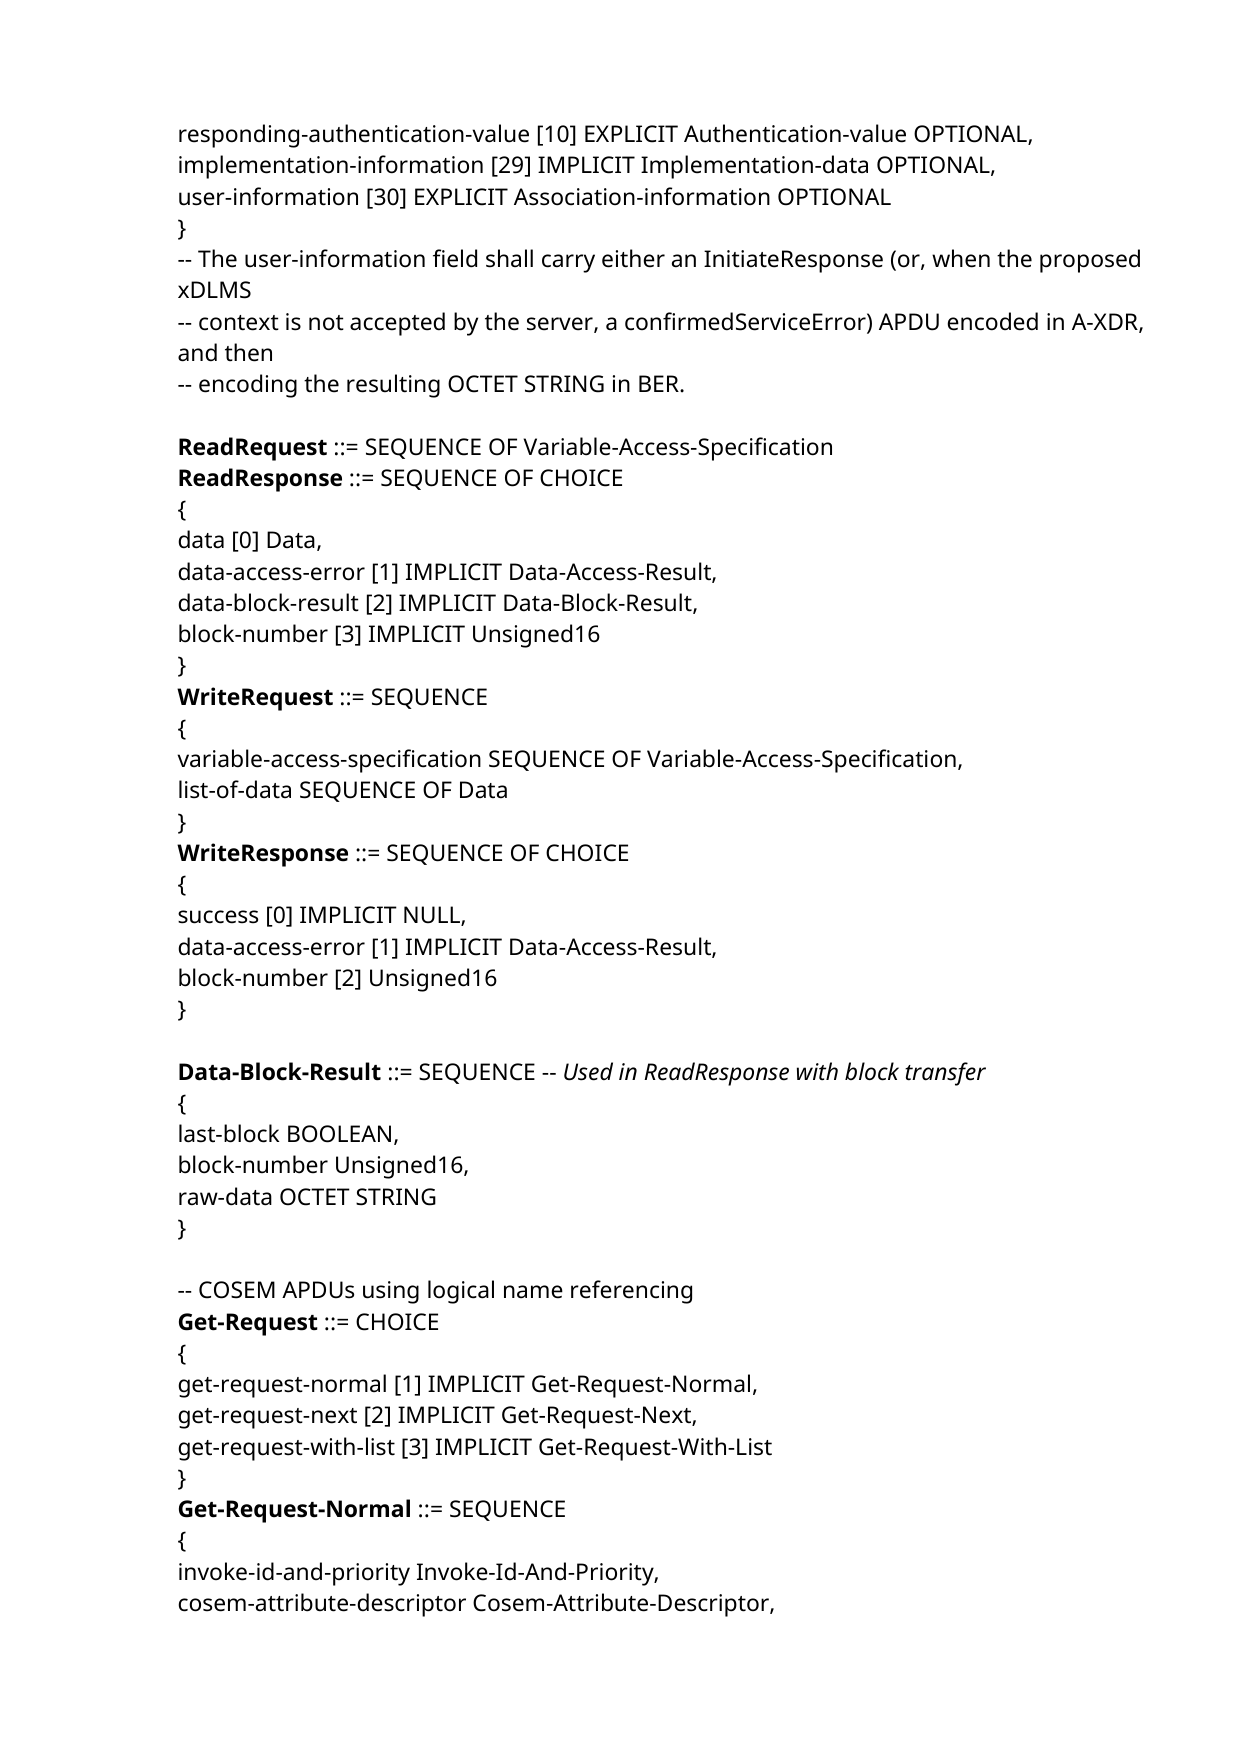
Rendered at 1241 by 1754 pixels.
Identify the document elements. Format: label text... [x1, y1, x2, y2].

text last-block BOOLEAN, [177, 1118, 1152, 1149]
text success [0] IMPLICIT NULL, [177, 899, 1152, 931]
text } [177, 806, 1152, 837]
text } [177, 649, 1152, 681]
text { [177, 1337, 1152, 1368]
text } [177, 212, 1152, 243]
text Get-Request ::= CHOICE [177, 1306, 1152, 1337]
text WriteRequest ::= SEQUENCE [177, 681, 1152, 712]
text responding-authentication-value [10] EXPLICIT Authentication-value OPTIONAL, [177, 118, 1152, 149]
text user-information [30] EXPLICIT Association-information OPTIONAL [177, 181, 1152, 212]
text data-access-error [1] IMPLICIT Data-Access-Result, [177, 556, 1152, 587]
text ReadRequest ::= SEQUENCE OF Variable-Access-Specification [177, 431, 1152, 462]
text list-of-data SEQUENCE OF Data [177, 774, 1152, 806]
text { [177, 712, 1152, 743]
text Data-Block-Result ::= SEQUENCE -- Used in ReadResponse with block transfer [177, 1056, 1152, 1087]
text } [177, 993, 1152, 1024]
text WriteResponse ::= SEQUENCE OF CHOICE [177, 837, 1152, 868]
text get-request-next [2] IMPLICIT Get-Request-Next, [177, 1399, 1152, 1431]
text block-number [2] Unsigned16 [177, 962, 1152, 993]
text raw-data OCTET STRING [177, 1181, 1152, 1212]
text } [177, 1212, 1152, 1243]
text invoke-id-and-priority Invoke-Id-And-Priority, [177, 1556, 1152, 1587]
text } [177, 1462, 1152, 1493]
text { [177, 1087, 1152, 1118]
text variable-access-specification SEQUENCE OF Variable-Access-Specification, [177, 743, 1152, 774]
text -- encoding the resulting OCTET STRING in BER. [177, 368, 1152, 399]
text cosem-attribute-descriptor Cosem-Attribute-Descriptor, [177, 1587, 1152, 1618]
text { [177, 868, 1152, 899]
text data-access-error [1] IMPLICIT Data-Access-Result, [177, 931, 1152, 962]
text -- The user-information field shall carry either an InitiateResponse (or, when the proposed xDLMS [177, 243, 1152, 306]
text data [0] Data, [177, 524, 1152, 556]
text implementation-information [29] IMPLICIT Implementation-data OPTIONAL, [177, 149, 1152, 181]
text ReadResponse ::= SEQUENCE OF CHOICE [177, 462, 1152, 493]
text block-number Unsigned16, [177, 1149, 1152, 1181]
text block-number [3] IMPLICIT Unsigned16 [177, 618, 1152, 649]
text { [177, 493, 1152, 524]
text Get-Request-Normal ::= SEQUENCE [177, 1493, 1152, 1524]
text data-block-result [2] IMPLICIT Data-Block-Result, [177, 587, 1152, 618]
text get-request-with-list [3] IMPLICIT Get-Request-With-List [177, 1431, 1152, 1462]
text -- COSEM APDUs using logical name referencing [177, 1274, 1152, 1306]
text get-request-normal [1] IMPLICIT Get-Request-Normal, [177, 1368, 1152, 1399]
text -- context is not accepted by the server, a confirmedServiceError) APDU encoded in A-XDR, and then [177, 306, 1152, 368]
text { [177, 1524, 1152, 1556]
